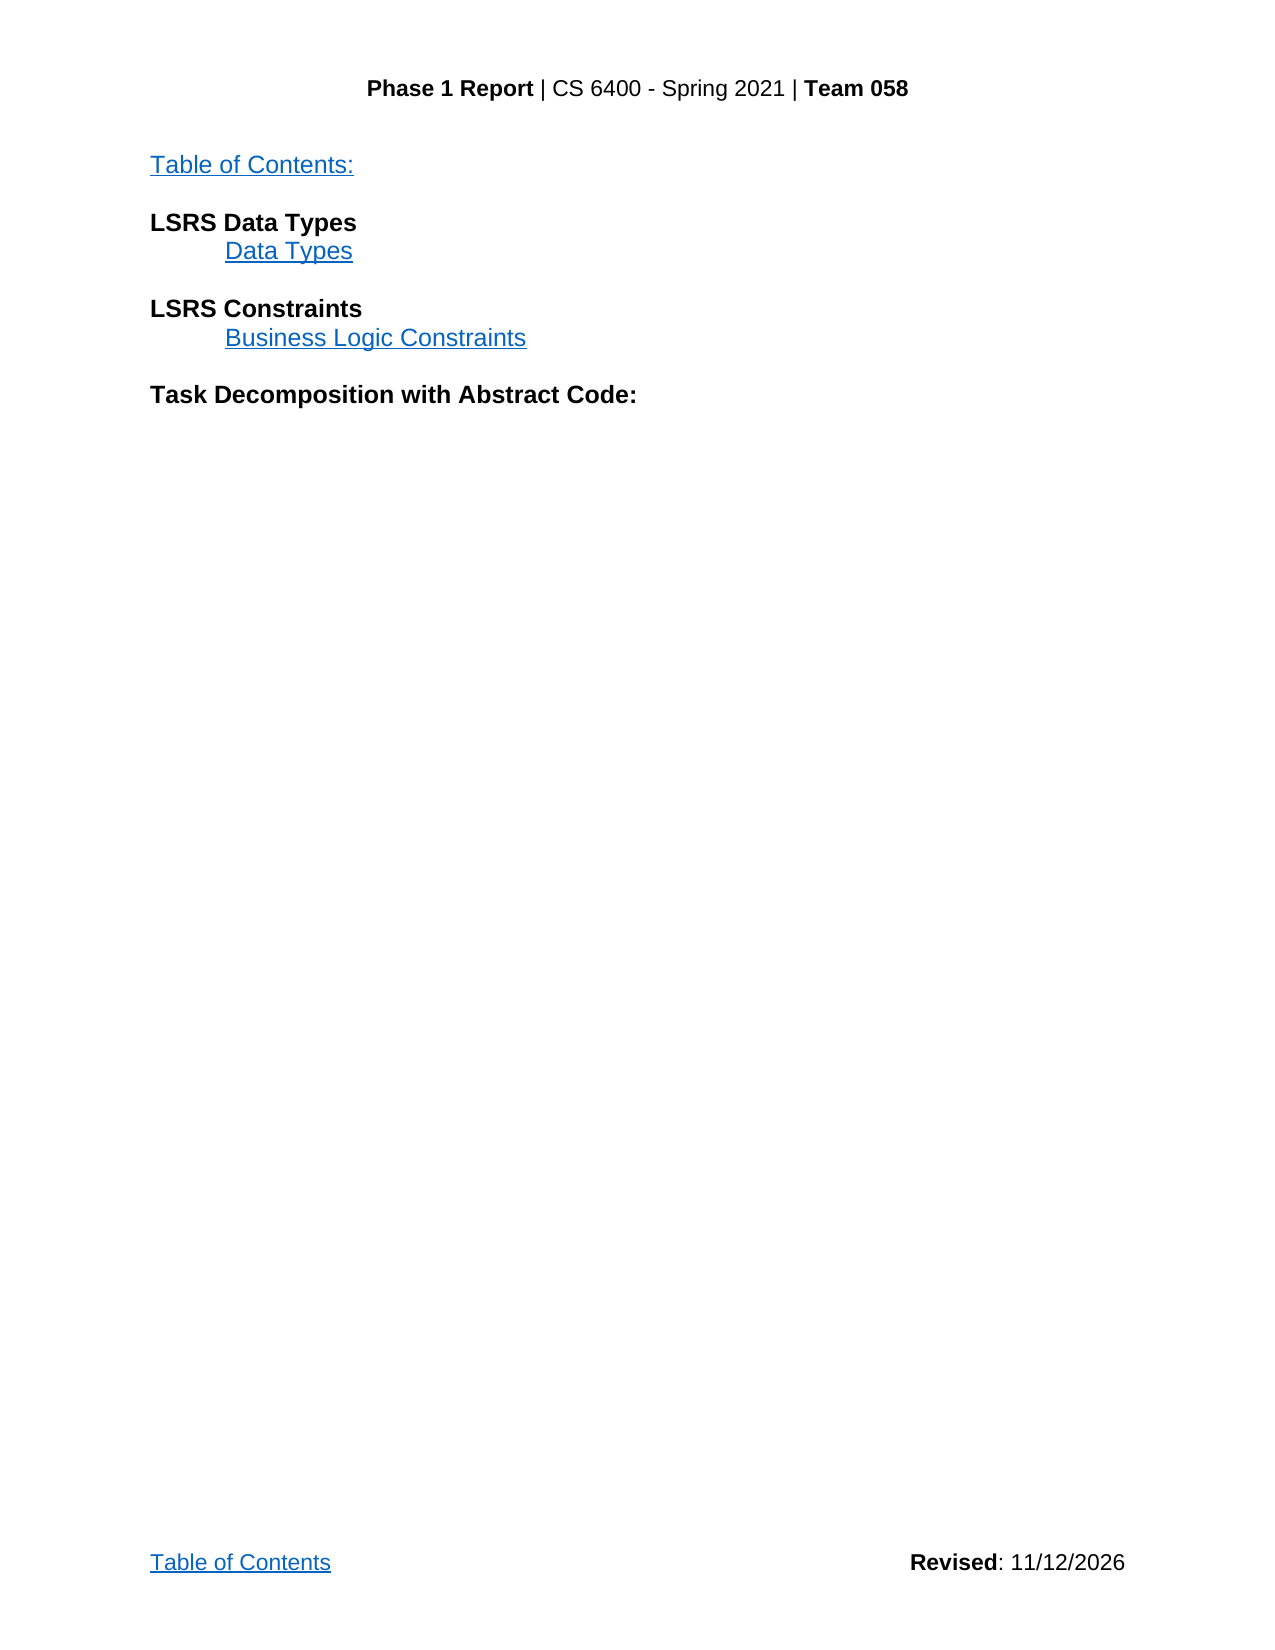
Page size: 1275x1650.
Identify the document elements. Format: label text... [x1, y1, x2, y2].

text Business Logic Constraints [150, 322, 1125, 351]
text Table of Contents: [150, 150, 1125, 179]
text LSRS Constraints [150, 294, 1125, 322]
text LSRS Data Types [150, 207, 1125, 236]
text Data Types [150, 236, 1125, 265]
text Task Decomposition with Abstract Code: [150, 380, 1125, 409]
